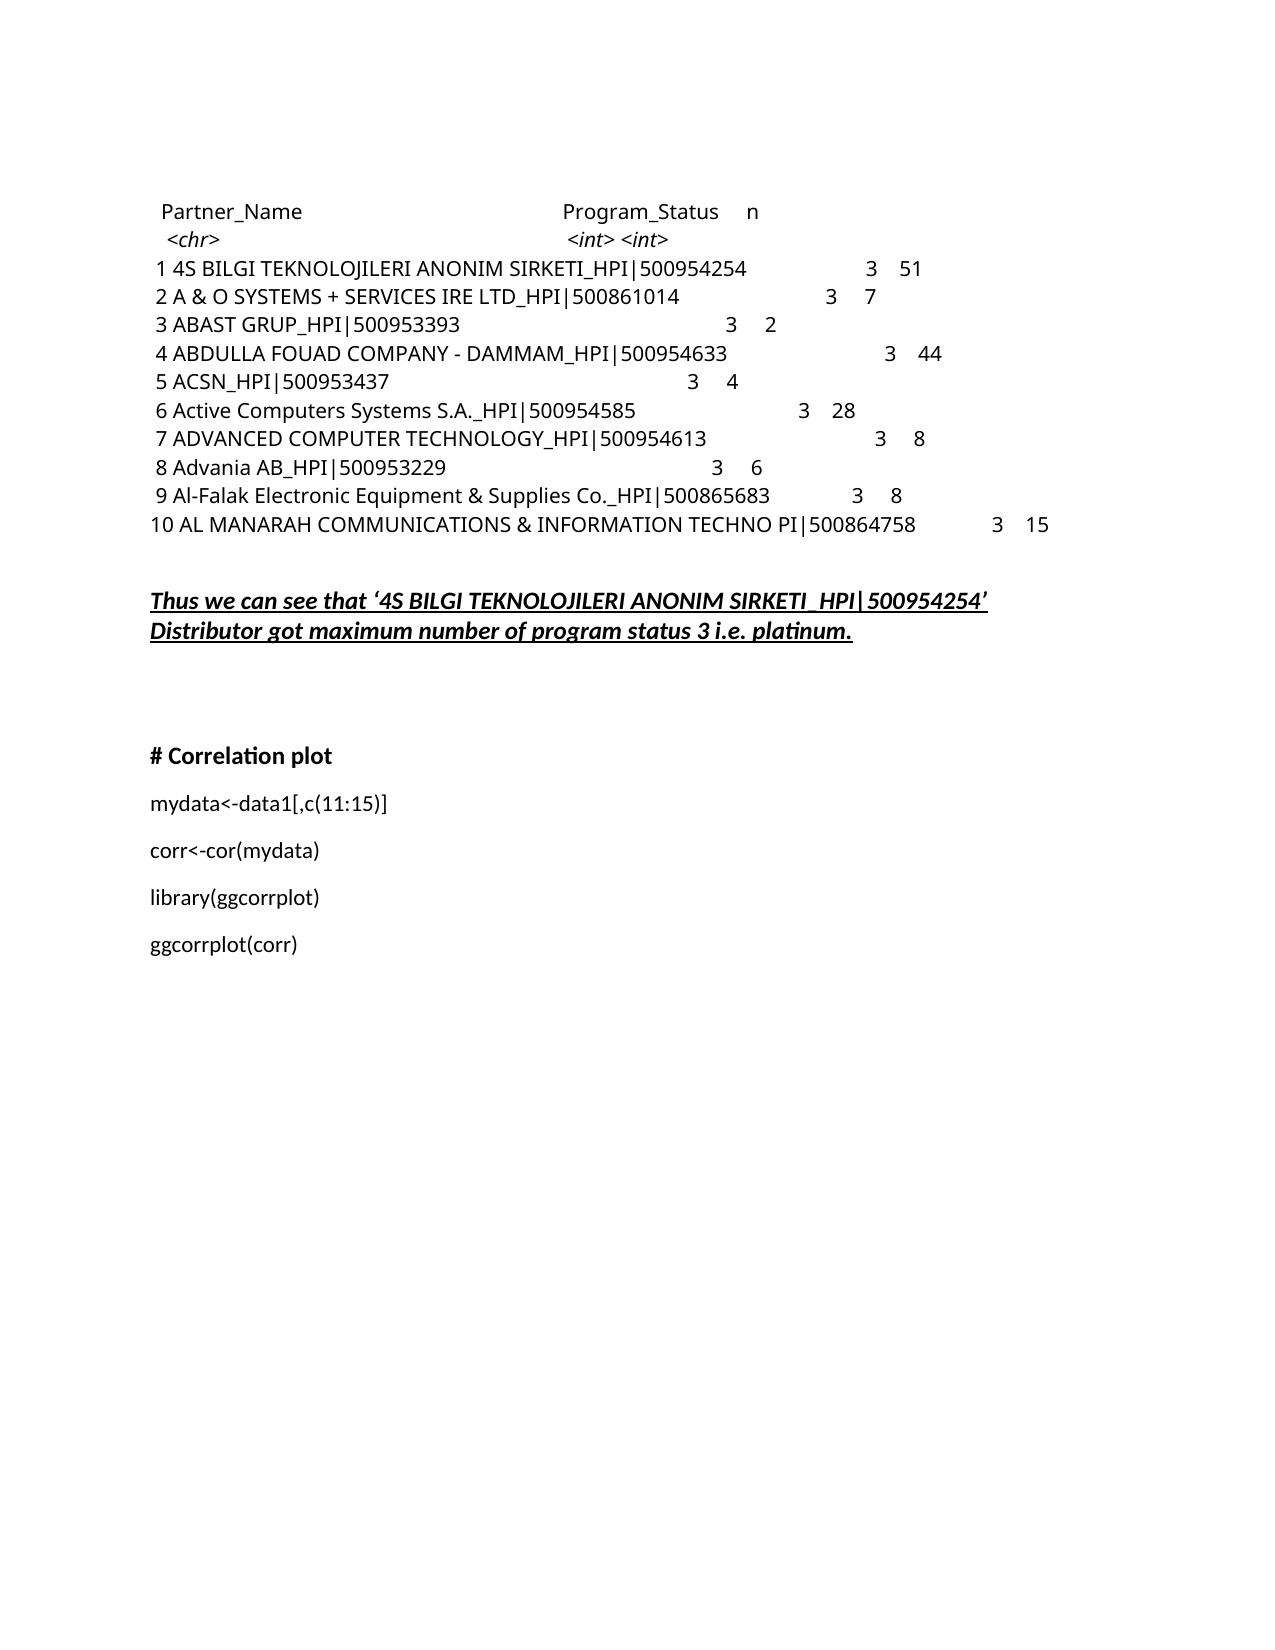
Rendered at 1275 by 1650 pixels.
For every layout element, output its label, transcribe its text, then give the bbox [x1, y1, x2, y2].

text corr<-cor(mydata) [150, 836, 1125, 864]
text 3 ABAST GRUP_HPI|500953393 3 2 [150, 311, 1125, 339]
text 2 A & O SYSTEMS + SERVICES IRE LTD_HPI|500861014 3 7 [150, 282, 1125, 311]
text <chr> <int> <int> [150, 225, 1125, 254]
text Partner_Name Program_Status n [150, 197, 1125, 225]
text mydata<-data1[,c(11:15)] [150, 789, 1125, 817]
text Distributor got maximum number of program status 3 i.e. platinum. [150, 616, 1125, 646]
text 8 Advania AB_HPI|500953229 3 6 [150, 453, 1125, 481]
text # Correlation plot [150, 740, 1125, 770]
text 4 ABDULLA FOUAD COMPANY - DAMMAM_HPI|500954633 3 44 [150, 339, 1125, 367]
text Thus we can see that ‘4S BILGI TEKNOLOJILERI ANONIM SIRKETI_HPI|500954254’ [150, 585, 1125, 616]
text 9 Al-Falak Electronic Equipment & Supplies Co._HPI|500865683 3 8 [150, 481, 1125, 510]
text ggcorrplot(corr) [150, 930, 1125, 958]
text 5 ACSN_HPI|500953437 3 4 [150, 367, 1125, 396]
text 6 Active Computers Systems S.A._HPI|500954585 3 28 [150, 396, 1125, 424]
text library(ggcorrplot) [150, 883, 1125, 911]
text 1 4S BILGI TEKNOLOJILERI ANONIM SIRKETI_HPI|500954254 3 51 [150, 254, 1125, 282]
text 10 AL MANARAH COMMUNICATIONS & INFORMATION TECHNO PI|500864758 3 15 [150, 510, 1125, 538]
text 7 ADVANCED COMPUTER TECHNOLOGY_HPI|500954613 3 8 [150, 424, 1125, 453]
